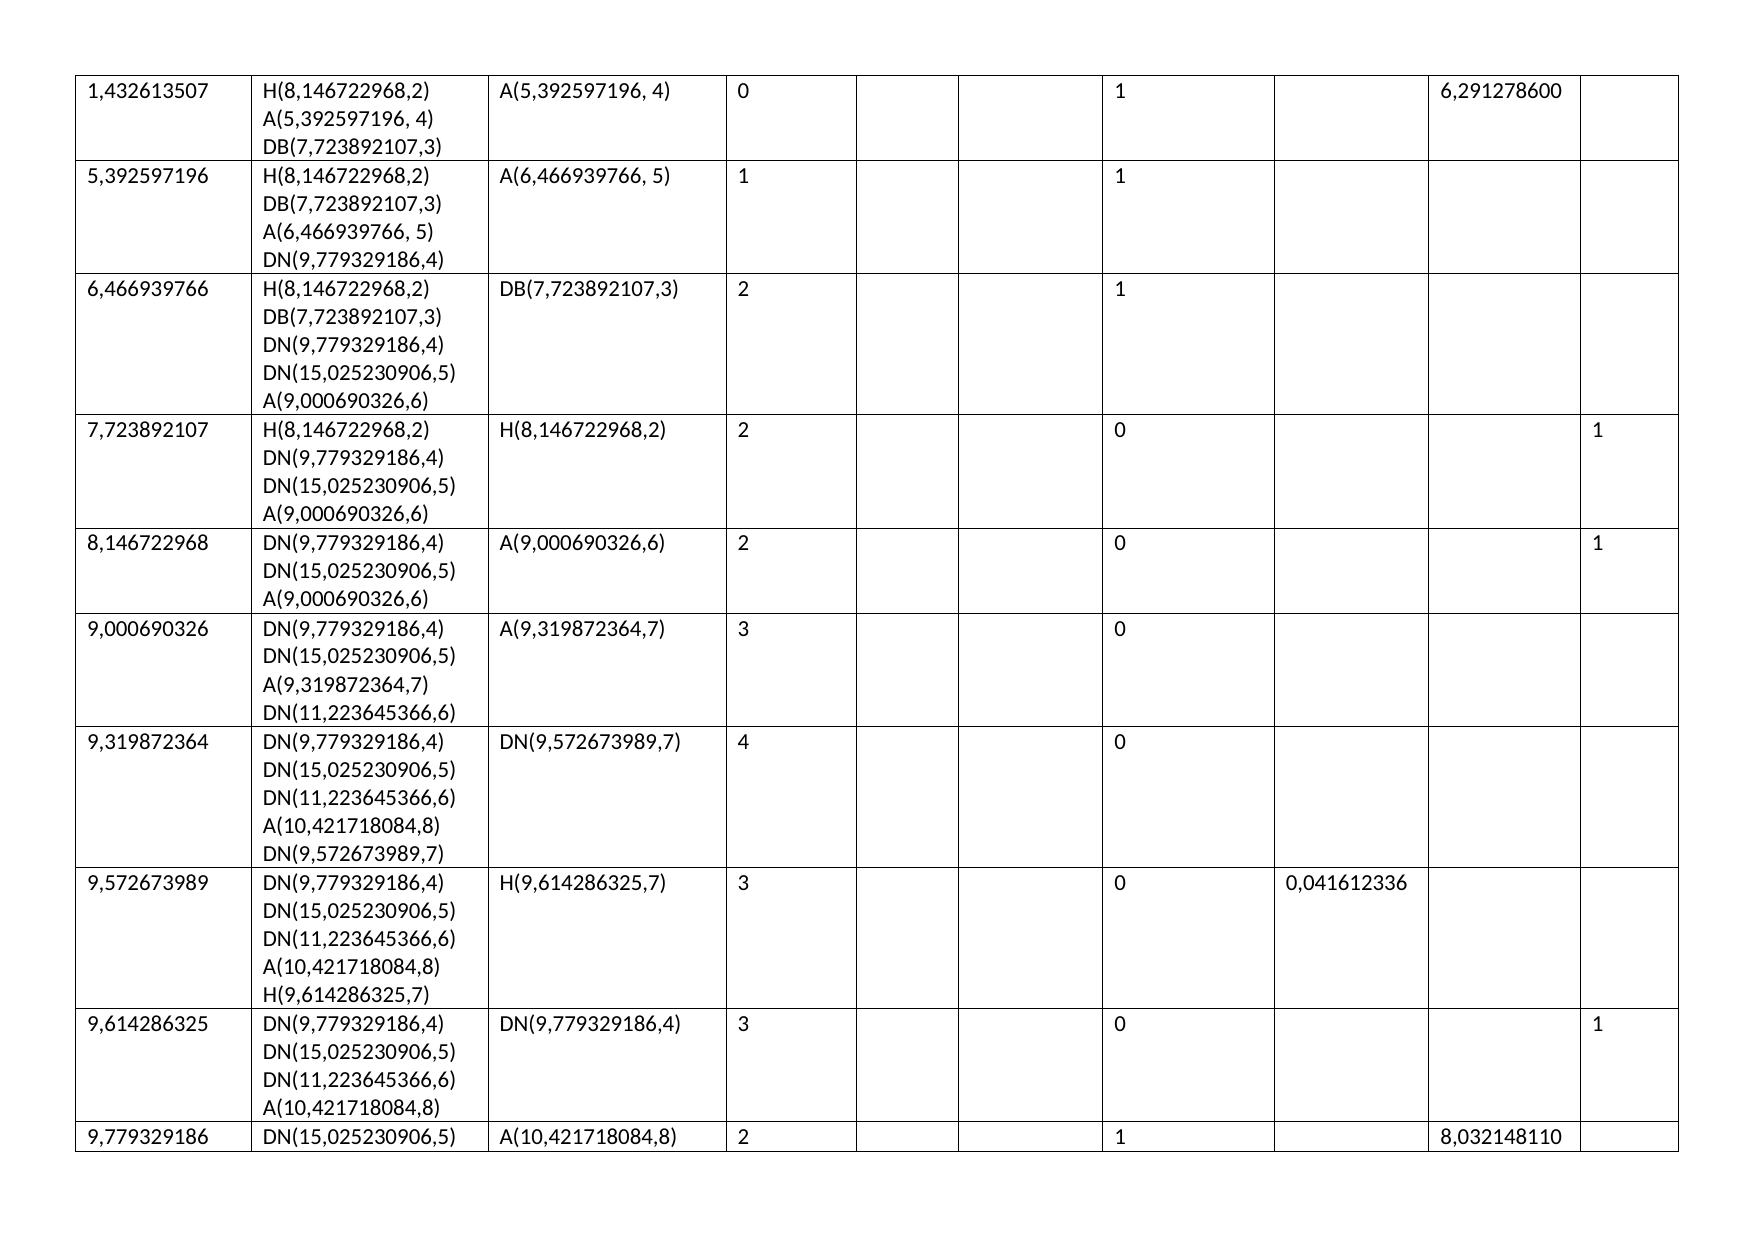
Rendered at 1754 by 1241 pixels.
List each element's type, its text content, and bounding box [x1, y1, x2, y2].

table_cell DN(9,779329186,4) [489, 1009, 726, 1121]
table_cell 0 [1103, 415, 1274, 527]
table_cell DN(9,779329186,4) DN(15,025230906,5) DN(11,223645366,6) A(10,421718084,8) DN(9,572673989,7) [252, 727, 488, 867]
table_cell 0 [1103, 727, 1274, 867]
table_cell 6,291278600 [1429, 76, 1580, 160]
table_cell [959, 868, 1102, 1008]
table_cell [1429, 868, 1580, 1008]
table_cell H(9,614286325,7) [489, 868, 726, 1008]
table_cell [1275, 1009, 1428, 1121]
table_cell 7,723892107 [76, 415, 251, 527]
table_cell A(5,392597196, 4) [489, 76, 726, 160]
table_cell 9,614286325 [76, 1009, 251, 1121]
table_cell [1275, 529, 1428, 613]
table_cell 2 [727, 529, 856, 613]
table_cell [959, 1009, 1102, 1121]
table_cell [857, 76, 958, 160]
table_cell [252, 1122, 488, 1151]
table_cell 9,572673989 [76, 868, 251, 1008]
table_cell 1 [1581, 529, 1678, 613]
table_cell [1581, 727, 1678, 867]
table_cell [959, 614, 1102, 726]
table_cell 0 [1103, 614, 1274, 726]
table_cell 0 [1103, 529, 1274, 613]
table_cell 1 [1103, 1122, 1274, 1151]
table_cell DN(9,779329186,4) DN(15,025230906,5) DN(11,223645366,6) A(10,421718084,8) H(9,614286325,7) [252, 868, 488, 1008]
table_cell 1 [1103, 161, 1274, 273]
table_cell 3 [727, 1009, 856, 1121]
table_cell [1275, 727, 1428, 867]
table_cell [1581, 614, 1678, 726]
table_cell 1 [1103, 76, 1274, 160]
table_cell [1275, 274, 1428, 414]
table_cell 1 [727, 161, 856, 273]
table_cell 2 [727, 1122, 856, 1151]
table_cell 1 [1581, 415, 1678, 527]
table_cell 0,041612336 [1275, 868, 1428, 1008]
table_cell 9,779329186 [76, 1122, 251, 1151]
table_cell [1581, 76, 1678, 160]
table_cell [1581, 868, 1678, 1008]
table_cell A(9,319872364,7) [489, 614, 726, 726]
table_cell [1429, 415, 1580, 527]
table_cell [959, 529, 1102, 613]
table_cell DN(9,572673989,7) [489, 727, 726, 867]
table_cell [1275, 161, 1428, 273]
table_cell 0 [1103, 1009, 1274, 1121]
table_cell 3 [727, 614, 856, 726]
table_cell [857, 529, 958, 613]
table_cell DN(9,779329186,4) DN(15,025230906,5) DN(11,223645366,6) A(10,421718084,8) [252, 1009, 488, 1121]
table_cell DB(7,723892107,3) [489, 274, 726, 414]
table_cell 8,032148110 [1429, 1122, 1580, 1151]
table_cell [1429, 1009, 1580, 1121]
table_cell 8,146722968 [76, 529, 251, 613]
table_cell [1275, 1122, 1428, 1151]
table_cell 3 [727, 868, 856, 1008]
table_cell [857, 1009, 958, 1121]
table_cell [1429, 274, 1580, 414]
table_cell 1,432613507 [76, 76, 251, 160]
table_cell [857, 1122, 958, 1151]
table_cell 9,319872364 [76, 727, 251, 867]
table_cell [857, 727, 958, 867]
table_cell [857, 614, 958, 726]
table_cell [959, 415, 1102, 527]
table_cell H(8,146722968,2) DN(9,779329186,4) DN(15,025230906,5) A(9,000690326,6) [252, 415, 488, 527]
table_cell H(8,146722968,2) A(5,392597196, 4) DB(7,723892107,3) [252, 76, 488, 160]
table_cell 0 [727, 76, 856, 160]
table_cell 9,000690326 [76, 614, 251, 726]
table_cell [959, 1122, 1102, 1151]
table_cell A(10,421718084,8) [489, 1122, 726, 1151]
table_cell [959, 274, 1102, 414]
table_cell H(8,146722968,2) DB(7,723892107,3) A(6,466939766, 5) DN(9,779329186,4) [252, 161, 488, 273]
table_cell [857, 161, 958, 273]
table_cell [1581, 1122, 1678, 1151]
table_cell 2 [727, 274, 856, 414]
table_cell [959, 727, 1102, 867]
table_cell [1429, 161, 1580, 273]
table_cell A(9,000690326,6) [489, 529, 726, 613]
table_cell H(8,146722968,2) DB(7,723892107,3) DN(9,779329186,4) DN(15,025230906,5) A(9,000690326,6) [252, 274, 488, 414]
table_cell [1429, 529, 1580, 613]
table_cell 1 [1581, 1009, 1678, 1121]
table_cell [1581, 161, 1678, 273]
table_cell 5,392597196 [76, 161, 251, 273]
table_cell A(6,466939766, 5) [489, 161, 726, 273]
table_cell 0 [1103, 868, 1274, 1008]
table_cell 6,466939766 [76, 274, 251, 414]
table_cell 2 [727, 415, 856, 527]
table_cell DN(9,779329186,4) DN(15,025230906,5) A(9,000690326,6) [252, 529, 488, 613]
table_cell [1429, 614, 1580, 726]
table_cell [857, 868, 958, 1008]
table_cell H(8,146722968,2) [489, 415, 726, 527]
table_cell DN(9,779329186,4) DN(15,025230906,5) A(9,319872364,7) DN(11,223645366,6) [252, 614, 488, 726]
table_cell [959, 161, 1102, 273]
table_cell 1 [1103, 274, 1274, 414]
table_cell [1275, 614, 1428, 726]
table_cell 4 [727, 727, 856, 867]
table_cell [1275, 76, 1428, 160]
table_cell [1275, 415, 1428, 527]
table_cell [857, 274, 958, 414]
table_cell [1429, 727, 1580, 867]
table_cell [959, 76, 1102, 160]
table_cell [1581, 274, 1678, 414]
table_cell [857, 415, 958, 527]
